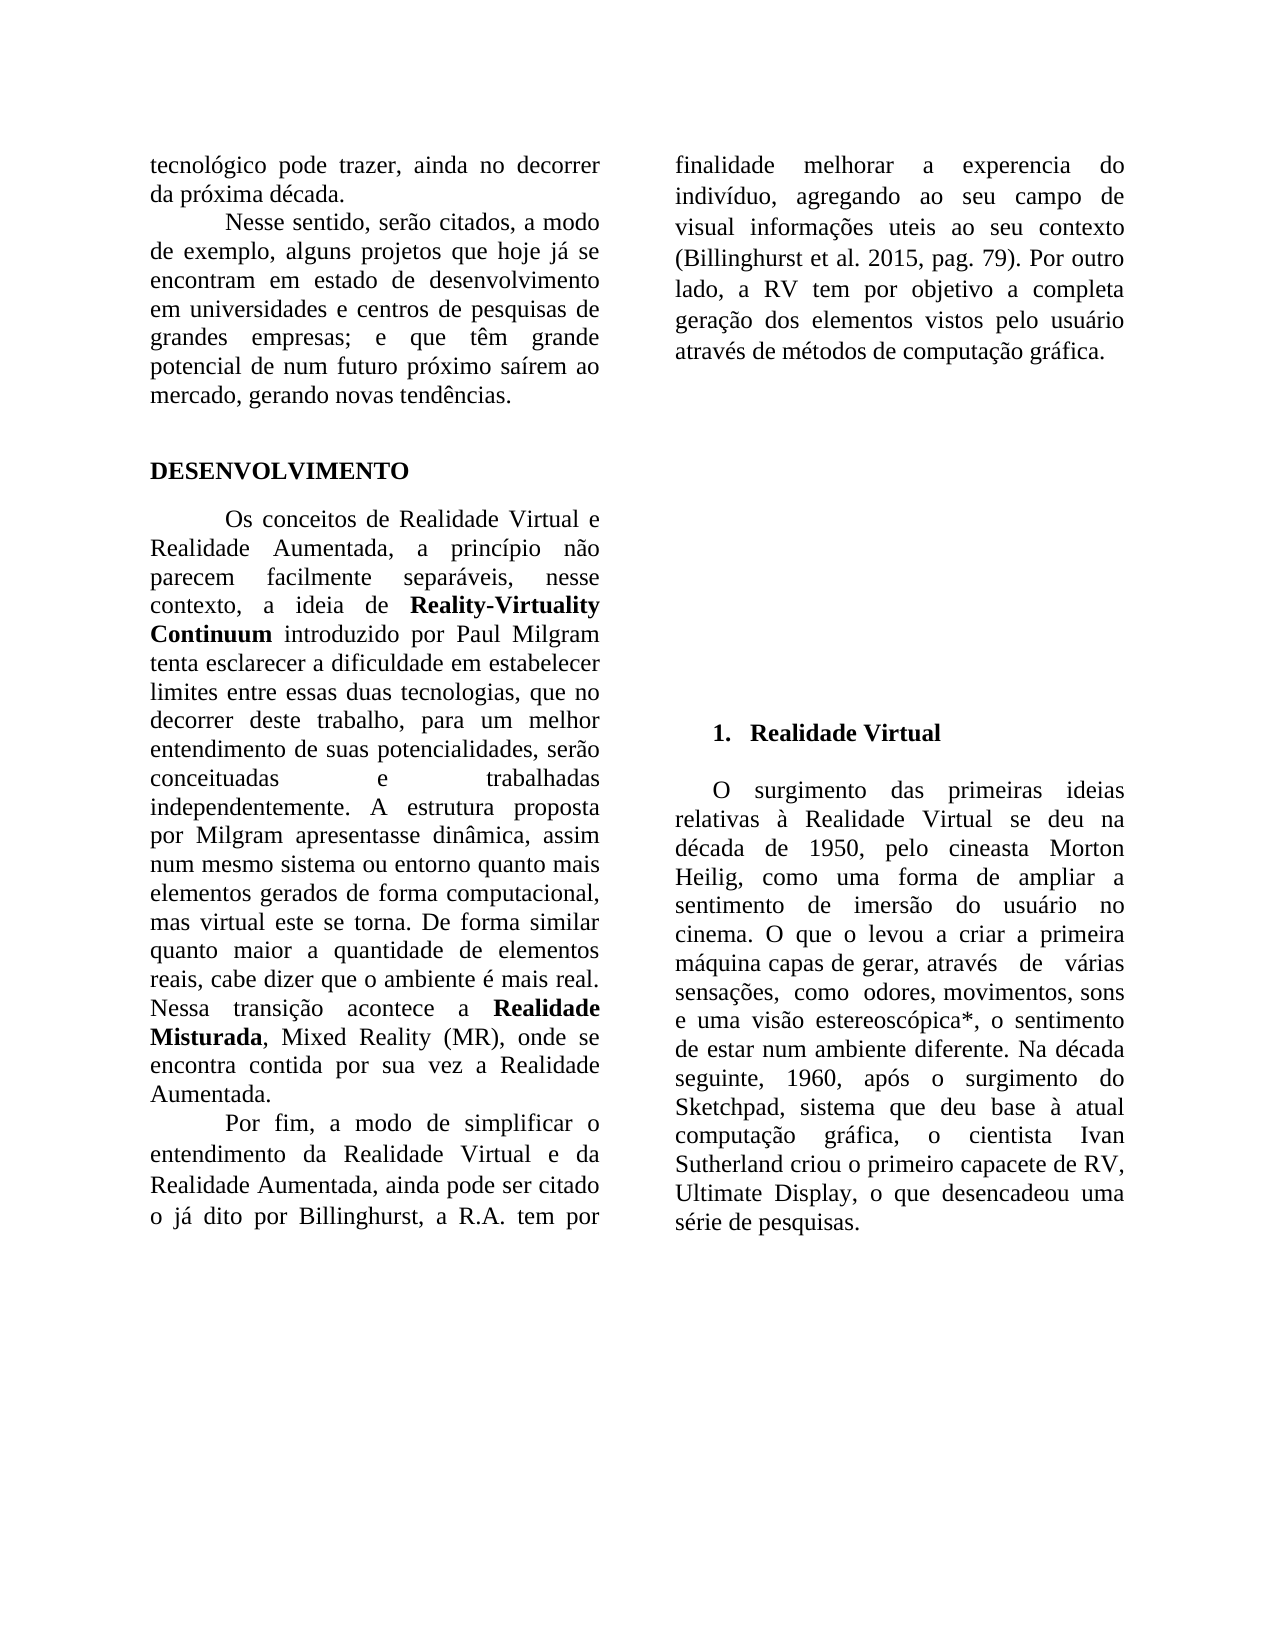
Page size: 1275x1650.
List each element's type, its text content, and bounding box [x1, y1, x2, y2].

text O surgimento das primeiras ideias relativas à Realidade Virtual se deu na década de 1950, pelo cineasta Morton Heilig, como uma forma de ampliar a sentimento de imersão do usuário no cinema. O que o levou a criar a primeira máquina capas de gerar, através de várias sensações, como odores, movimentos, sons e uma visão estereoscópica*, o sentimento de estar num ambiente diferente. Na década seguinte, 1960, após o surgimento do Sketchpad, sistema que deu base à atual computação gráfica, o cientista Ivan Sutherland criou o primeiro capacete de RV, Ultimate Display, o que desencadeou uma série de pesquisas. [675, 775, 1125, 1235]
text DESENVOLVIMENTO [150, 456, 600, 485]
text Os conceitos de Realidade Virtual e Realidade Aumentada, a princípio não parecem facilmente separáveis, nesse contexto, a ideia de Reality-Virtuality Continuum introduzido por Paul Milgram tenta esclarecer a dificuldade em estabelecer limites entre essas duas tecnologias, que no decorrer deste trabalho, para um melhor entendimento de suas potencialidades, serão conceituadas e trabalhadas independentemente. A estrutura proposta por Milgram apresentasse dinâmica, assim num mesmo sistema ou entorno quanto mais elementos gerados de forma computacional, mas virtual este se torna. De forma similar quanto maior a quantidade de elementos reais, cabe dizer que o ambiente é mais real. Nessa transição acontece a Realidade Misturada, Mixed Reality (MR), onde se encontra contida por sua vez a Realidade Aumentada. [150, 504, 600, 1108]
text Por fim, a modo de simplificar o entendimento da Realidade Virtual e da Realidade Aumentada, ainda pode ser citado o já dito por Billinghurst, a R.A. tem por finalidade melhorar a experencia do indivíduo, agregando ao seu campo de visual informações uteis ao seu contexto (Billinghurst et al. 2015, pag. 79). Por outro lado, a RV tem por objetivo a completa geração dos elementos vistos pelo usuário através de métodos de computação gráfica. [675, 150, 1125, 365]
list Realidade Virtual [712, 718, 1125, 747]
text Nesse sentido, serão citados, a modo de exemplo, alguns projetos que hoje já se encontram em estado de desenvolvimento em universidades e centros de pesquisas de grandes empresas; e que têm grande potencial de num futuro próximo saírem ao mercado, gerando novas tendências. [150, 207, 600, 409]
text Por fim, a modo de simplificar o entendimento da Realidade Virtual e da Realidade Aumentada, ainda pode ser citado o já dito por Billinghurst, a R.A. tem por finalidade melhorar a experencia do indivíduo, agregando ao seu campo de visual informações uteis ao seu contexto (Billinghurst et al. 2015, pag. 79). Por outro lado, a RV tem por objetivo a completa geração dos elementos vistos pelo usuário através de métodos de computação gráfica. [150, 1108, 600, 1230]
